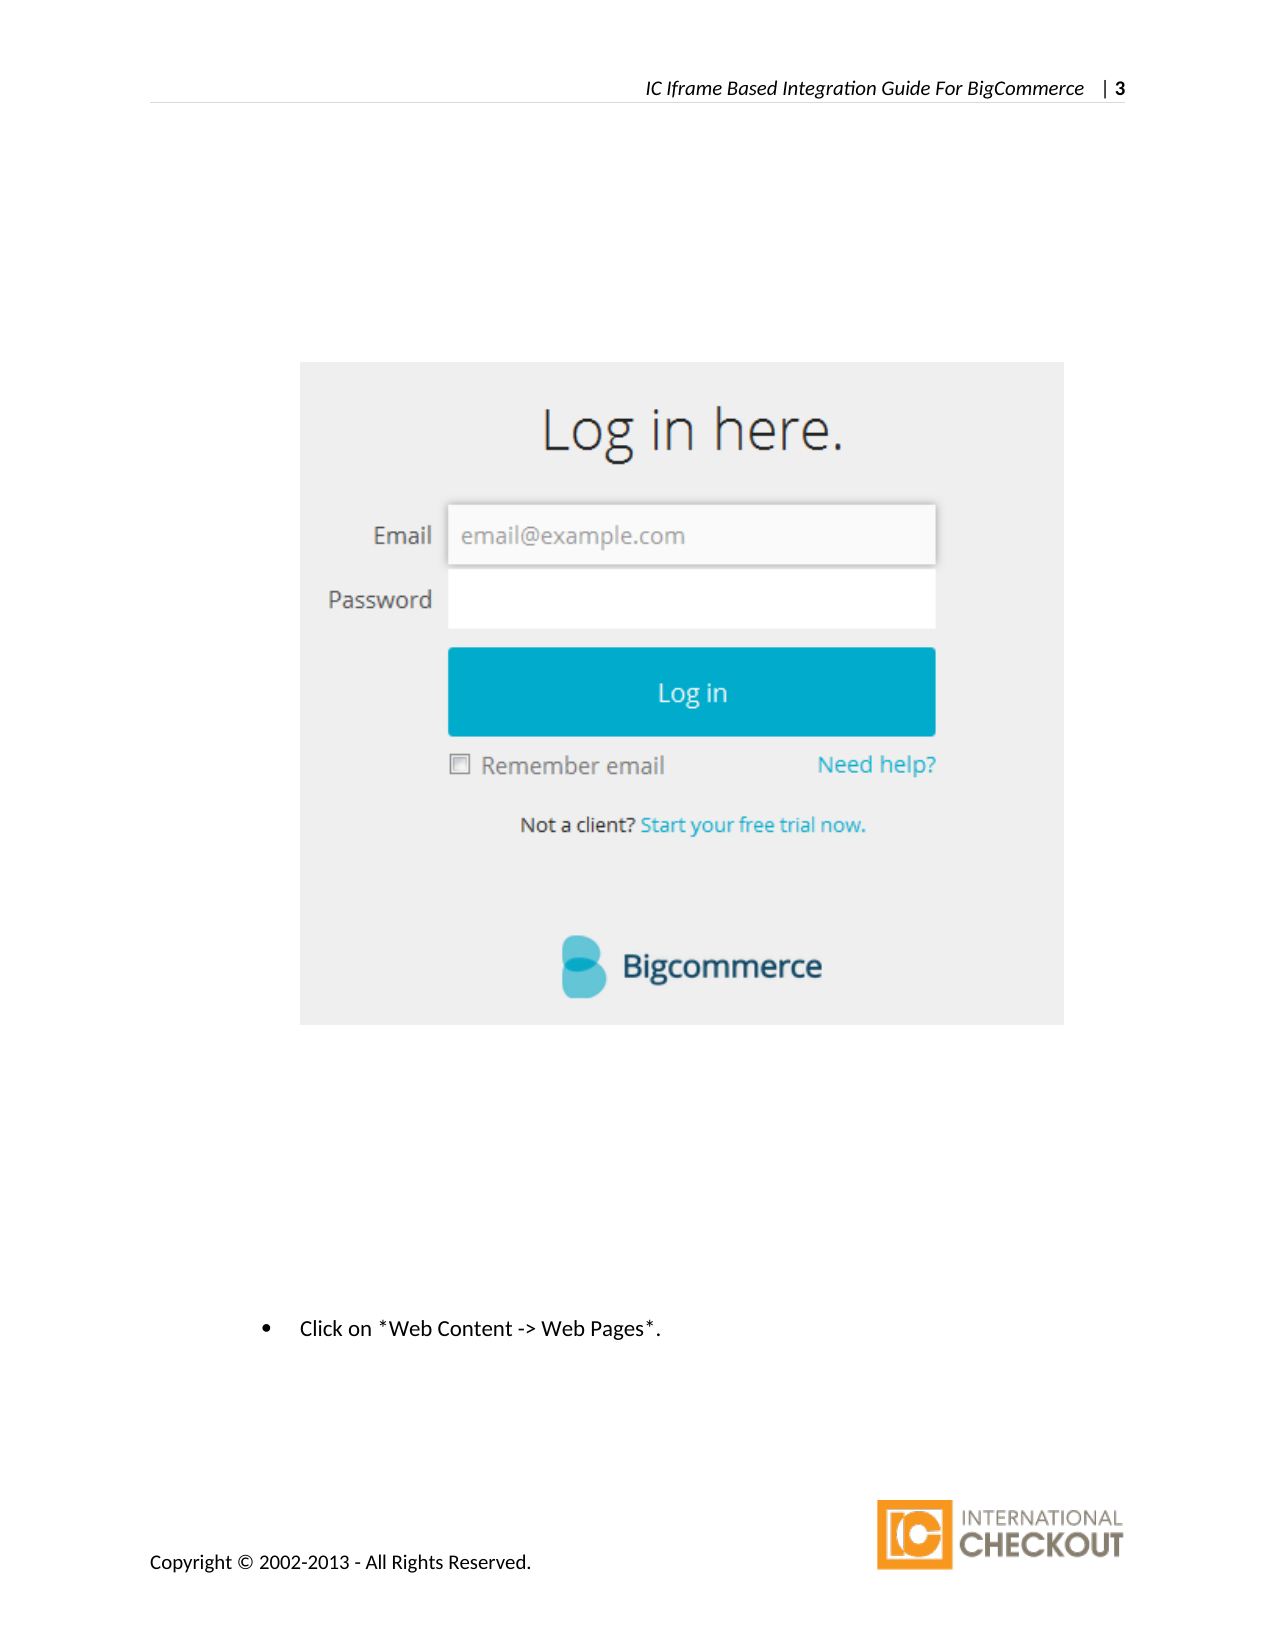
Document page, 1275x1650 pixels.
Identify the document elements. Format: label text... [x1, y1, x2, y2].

list Click on *Web Content -> Web Pages*. [262, 1314, 1125, 1342]
picture [300, 362, 1064, 1025]
picture [877, 1500, 1125, 1570]
